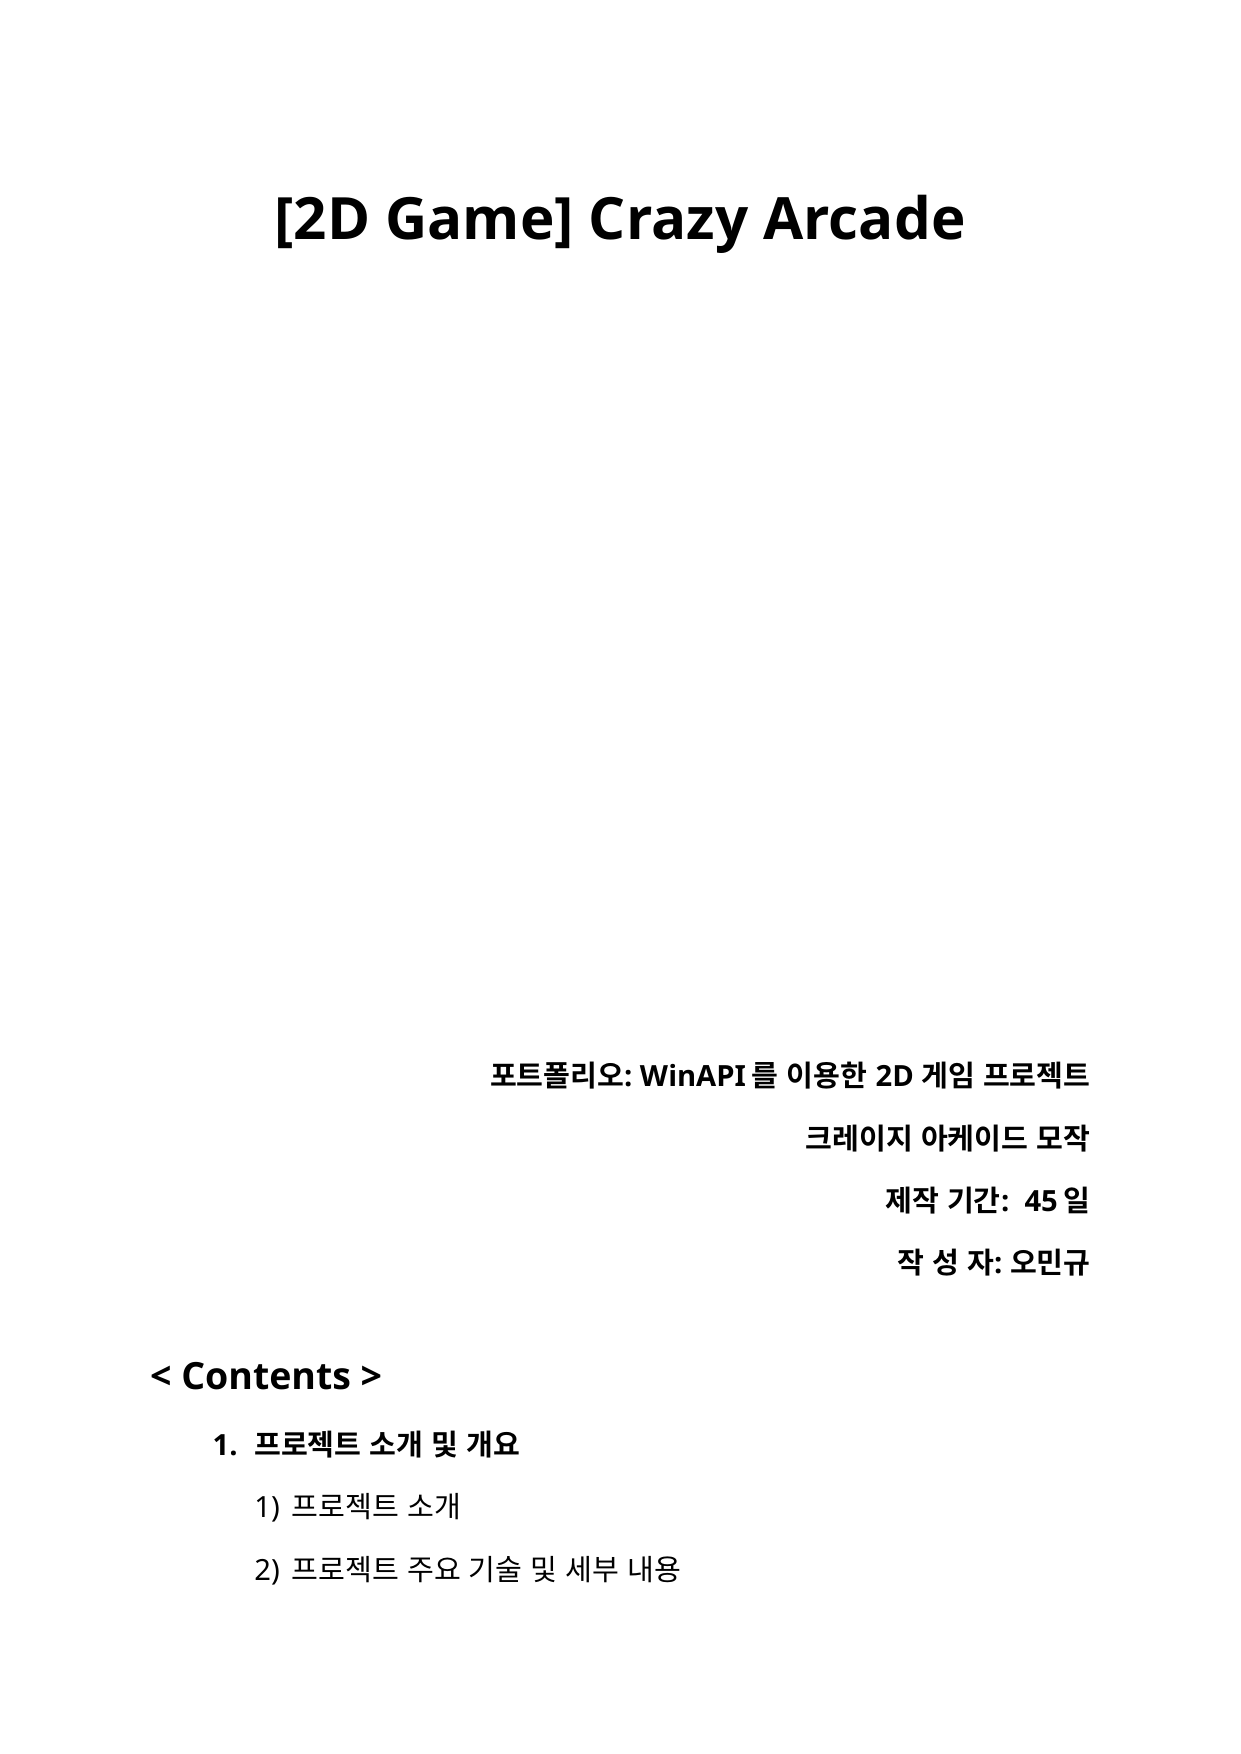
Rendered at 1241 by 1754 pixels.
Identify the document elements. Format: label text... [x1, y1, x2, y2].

text [2D Game] Crazy Arcade [150, 177, 1090, 257]
text 포트폴리오: WinAPI를 이용한 2D 게임 프로젝트 [150, 1053, 1090, 1095]
text < Contents > [150, 1350, 1090, 1401]
list 프로젝트 소개 및 개요 [212, 1421, 1090, 1464]
text 제작 기간: 45일 [150, 1178, 1090, 1220]
list 프로젝트 주요 기술 및 세부 내용 [254, 1546, 1090, 1589]
list 프로젝트 소개 [254, 1484, 1090, 1526]
text 크레이지 아케이드 모작 [150, 1115, 1090, 1158]
text 작 성 자: 오민규 [150, 1240, 1090, 1282]
